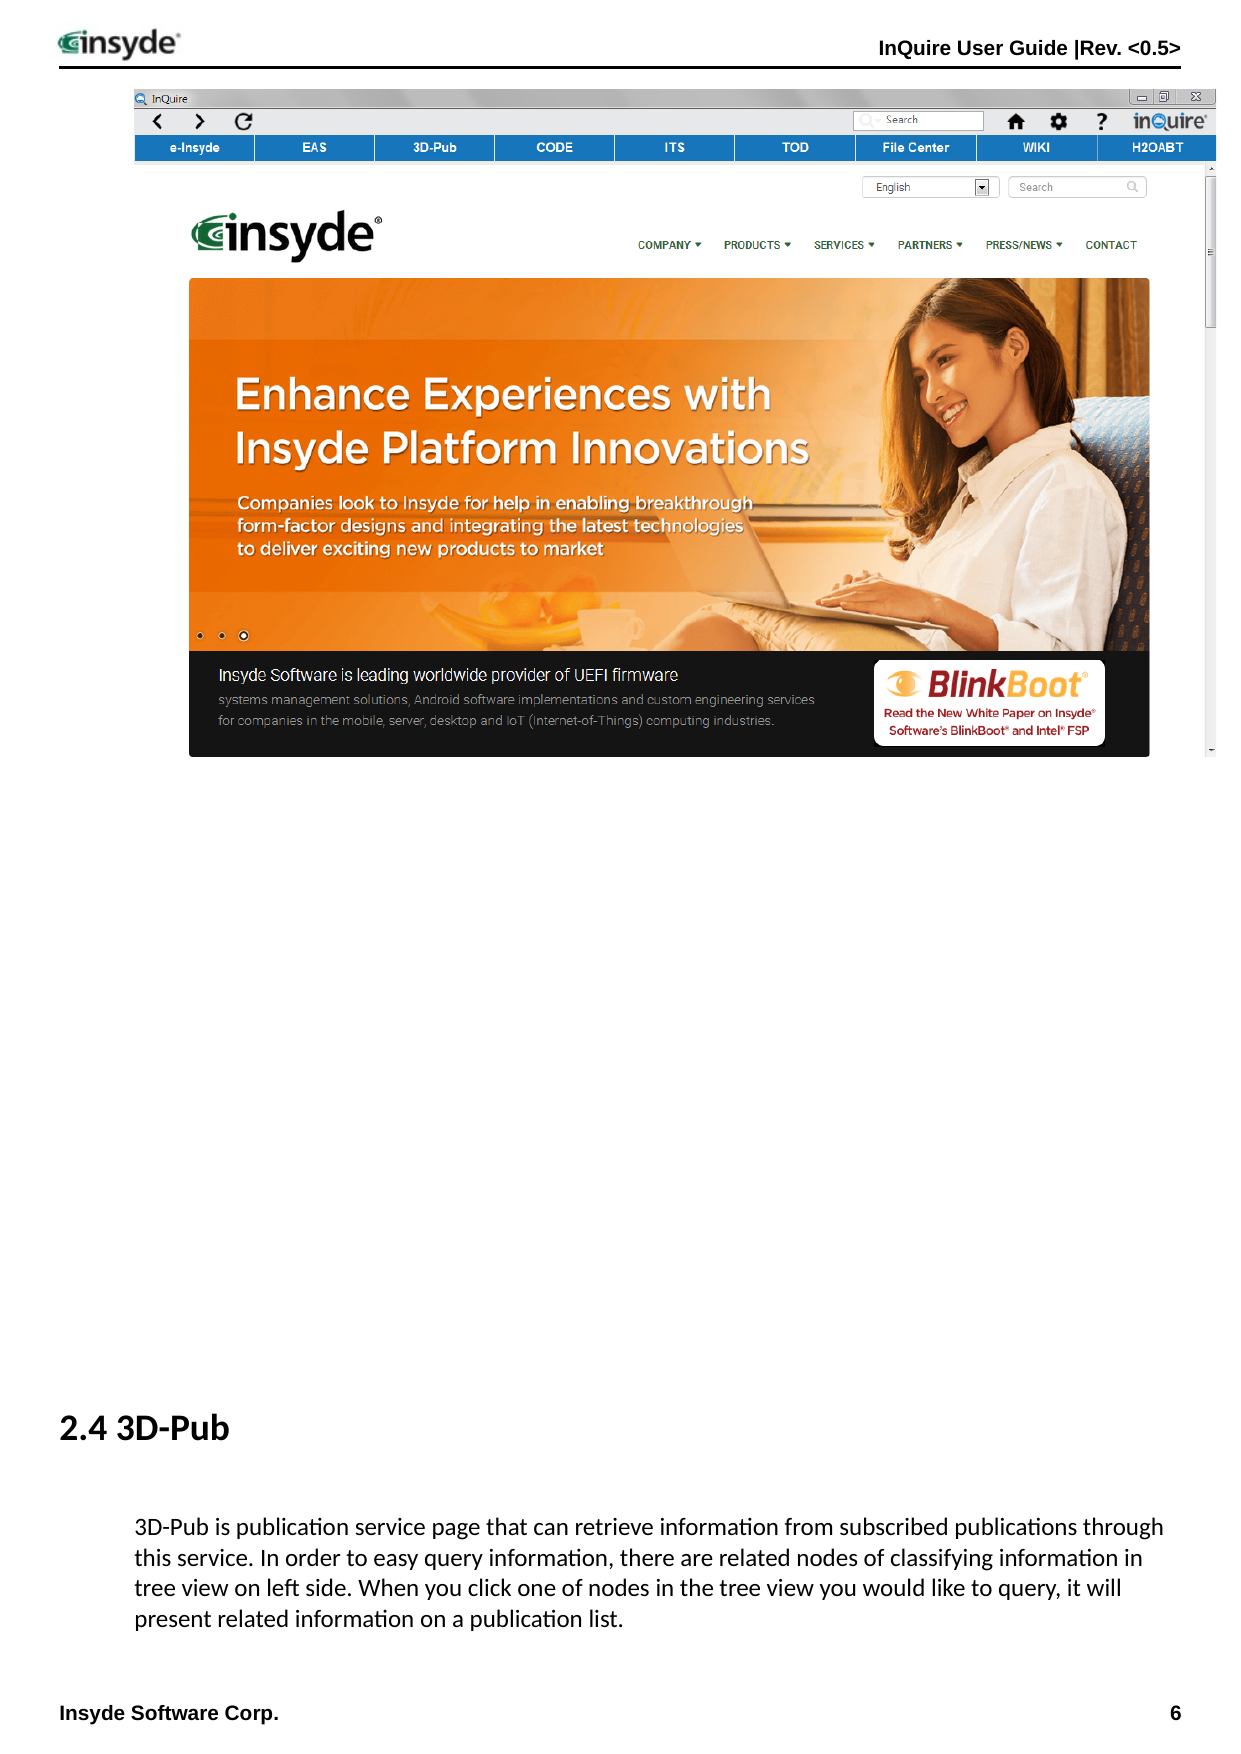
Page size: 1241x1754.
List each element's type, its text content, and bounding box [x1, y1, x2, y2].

picture [134, 89, 1217, 757]
list 3D-Pub is publication service page that can retrieve information from subscribed publications through this service. In order to easy query information, there are related nodes of classifying information in tree view on left side. When you click one of nodes in the tree view you would like to query, it will present related information on a publication list. [134, 1511, 1181, 1633]
picture [54, 23, 184, 62]
subtitle 2.4 3D-Pub [59, 1389, 1181, 1464]
